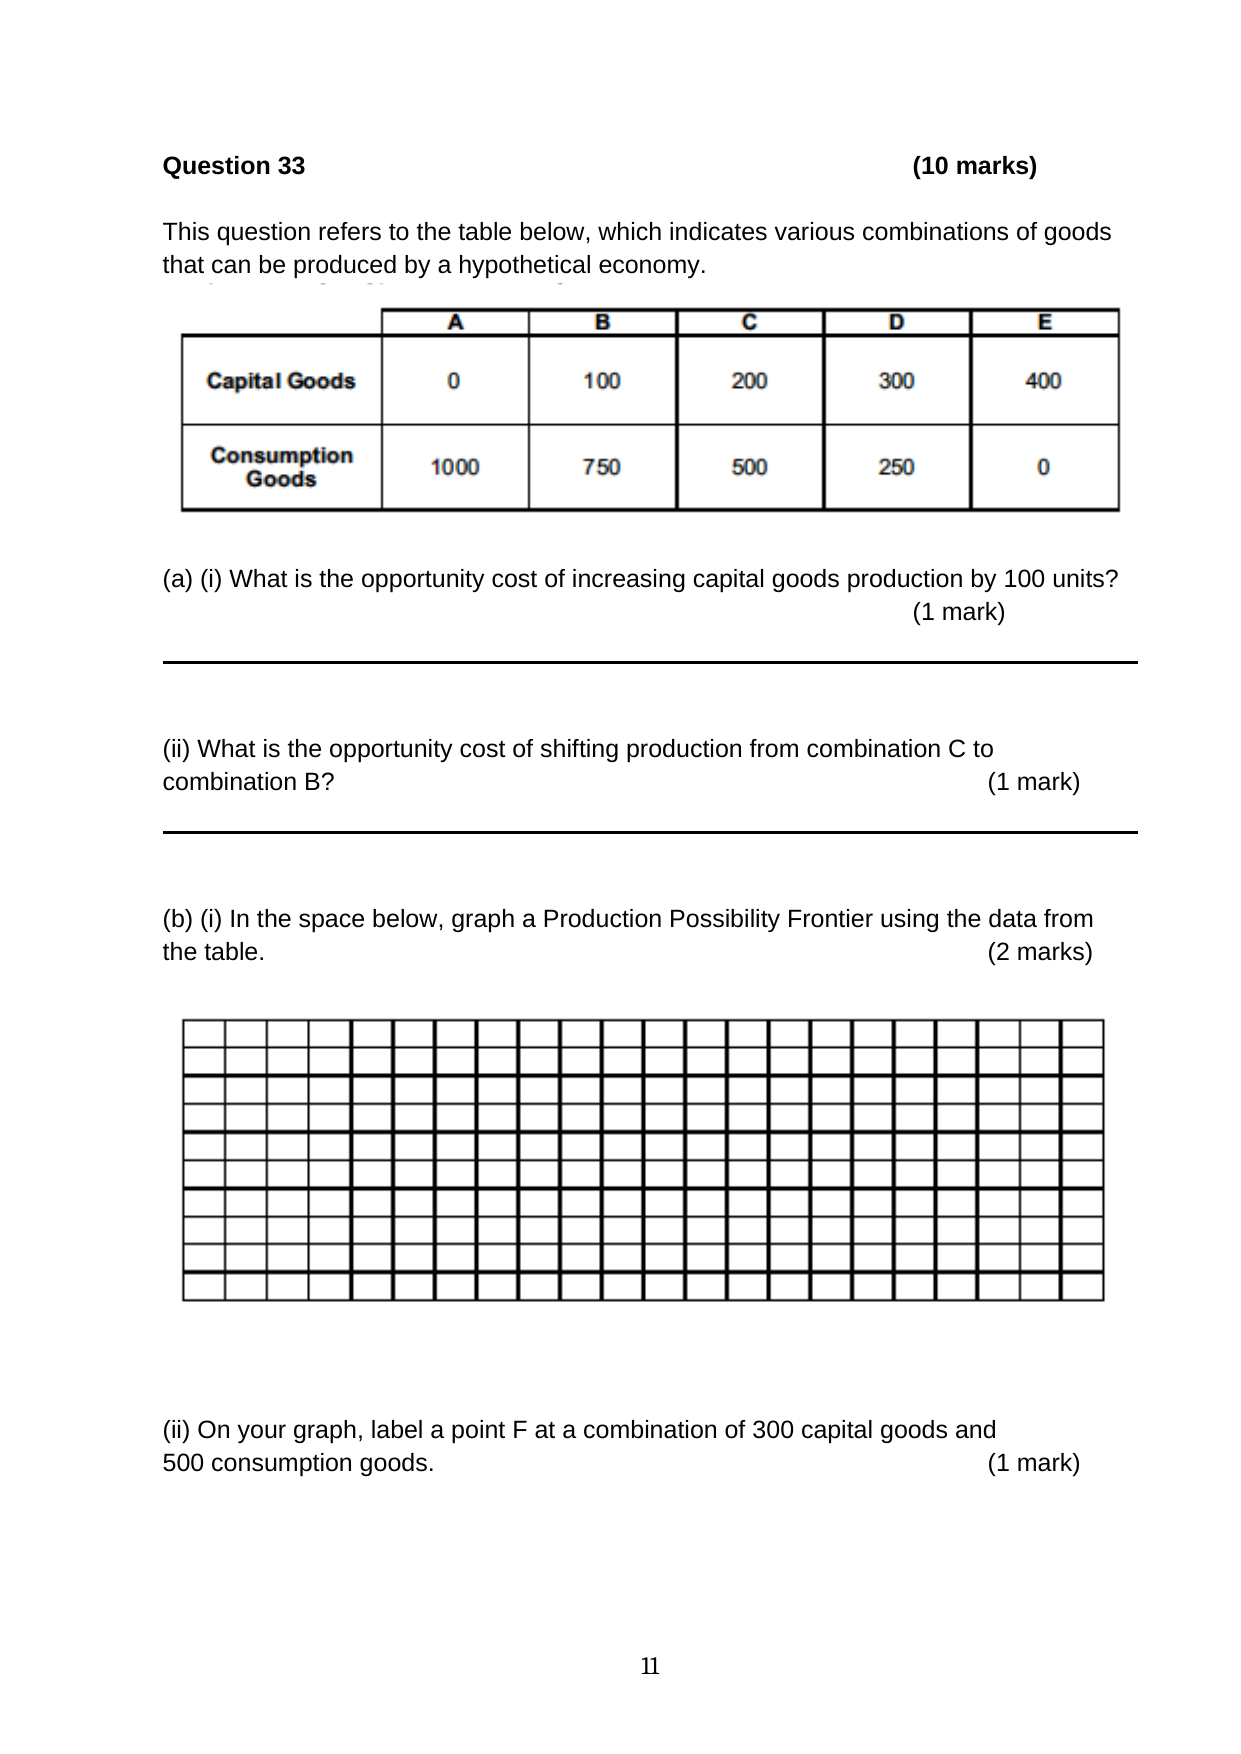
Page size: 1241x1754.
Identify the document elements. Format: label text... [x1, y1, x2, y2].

picture [162, 283, 1138, 530]
text 500 consumption goods. (1 mark) [162, 1448, 1138, 1477]
text This question refers to the table below, which indicates various combinations of goods that can be produced by a hypothetical economy. [162, 217, 1138, 279]
picture [162, 1003, 1128, 1350]
text combination B? (1 mark) [162, 767, 1138, 796]
text the table. (2 marks) [162, 937, 1138, 966]
text (ii) On your graph, label a point F at a combination of 300 capital goods and [162, 1415, 1138, 1444]
text (a) (i) What is the opportunity cost of increasing capital goods production by 100 units? (1 mark) [162, 564, 1138, 625]
text Question 33 (10 marks) [162, 151, 1138, 180]
text (ii) What is the opportunity cost of shifting production from combination C to [162, 734, 1138, 763]
text (b) (i) In the space below, graph a Production Possibility Frontier using the data from [162, 904, 1138, 933]
